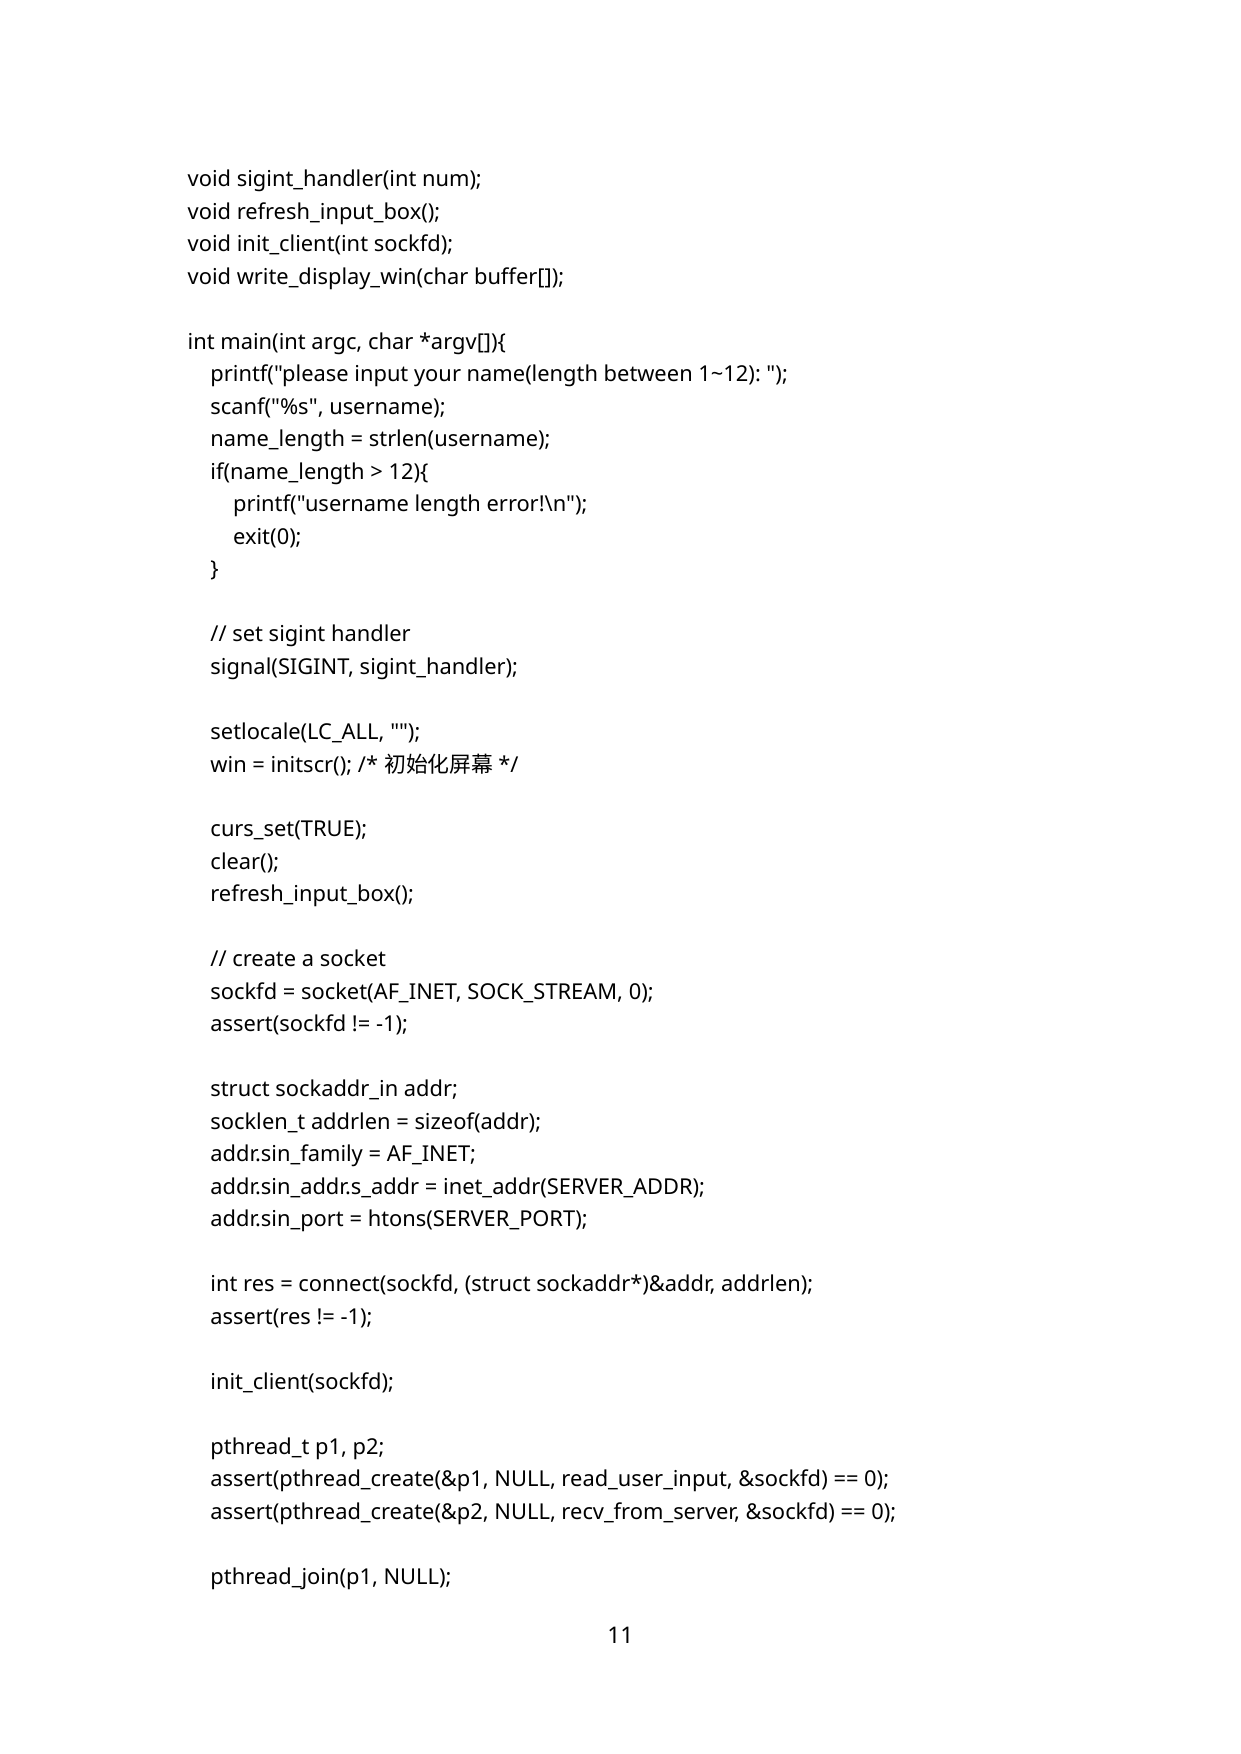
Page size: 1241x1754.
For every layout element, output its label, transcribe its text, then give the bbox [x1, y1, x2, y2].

text signal(SIGINT, sigint_handler); [187, 649, 1053, 682]
text addr.sin_addr.s_addr = inet_addr(SERVER_ADDR); [187, 1169, 1053, 1202]
text addr.sin_family = AF_INET; [187, 1137, 1053, 1169]
text assert(pthread_create(&p2, NULL, recv_from_server, &sockfd) == 0); [187, 1494, 1053, 1527]
text int res = connect(sockfd, (struct sockaddr*)&addr, addrlen); [187, 1267, 1053, 1299]
text void init_client(int sockfd); [187, 227, 1053, 259]
text } [187, 552, 1053, 584]
text int main(int argc, char *argv[]){ [187, 324, 1053, 357]
text assert(pthread_create(&p1, NULL, read_user_input, &sockfd) == 0); [187, 1462, 1053, 1494]
text exit(0); [187, 519, 1053, 552]
text void refresh_input_box(); [187, 194, 1053, 227]
text scanf("%s", username); [187, 389, 1053, 422]
text socklen_t addrlen = sizeof(addr); [187, 1104, 1053, 1137]
text setlocale(LC_ALL, ""); [187, 714, 1053, 747]
text refresh_input_box(); [187, 877, 1053, 909]
text void sigint_handler(int num); [187, 162, 1053, 194]
text // set sigint handler [187, 617, 1053, 649]
text printf("please input your name(length between 1~12): "); [187, 357, 1053, 389]
text curs_set(TRUE); [187, 812, 1053, 844]
text sockfd = socket(AF_INET, SOCK_STREAM, 0); [187, 974, 1053, 1007]
text void write_display_win(char buffer[]); [187, 259, 1053, 292]
text assert(sockfd != -1); [187, 1007, 1053, 1039]
text pthread_t p1, p2; [187, 1429, 1053, 1462]
text clear(); [187, 844, 1053, 877]
text pthread_join(p1, NULL); [187, 1559, 1053, 1592]
text assert(res != -1); [187, 1299, 1053, 1332]
text addr.sin_port = htons(SERVER_PORT); [187, 1202, 1053, 1234]
text struct sockaddr_in addr; [187, 1072, 1053, 1104]
text win = initscr(); /* 初始化屏幕 */ [187, 747, 1053, 779]
text printf("username length error!\n"); [187, 487, 1053, 519]
text init_client(sockfd); [187, 1364, 1053, 1397]
text if(name_length > 12){ [187, 454, 1053, 487]
text // create a socket [187, 942, 1053, 974]
text name_length = strlen(username); [187, 422, 1053, 454]
